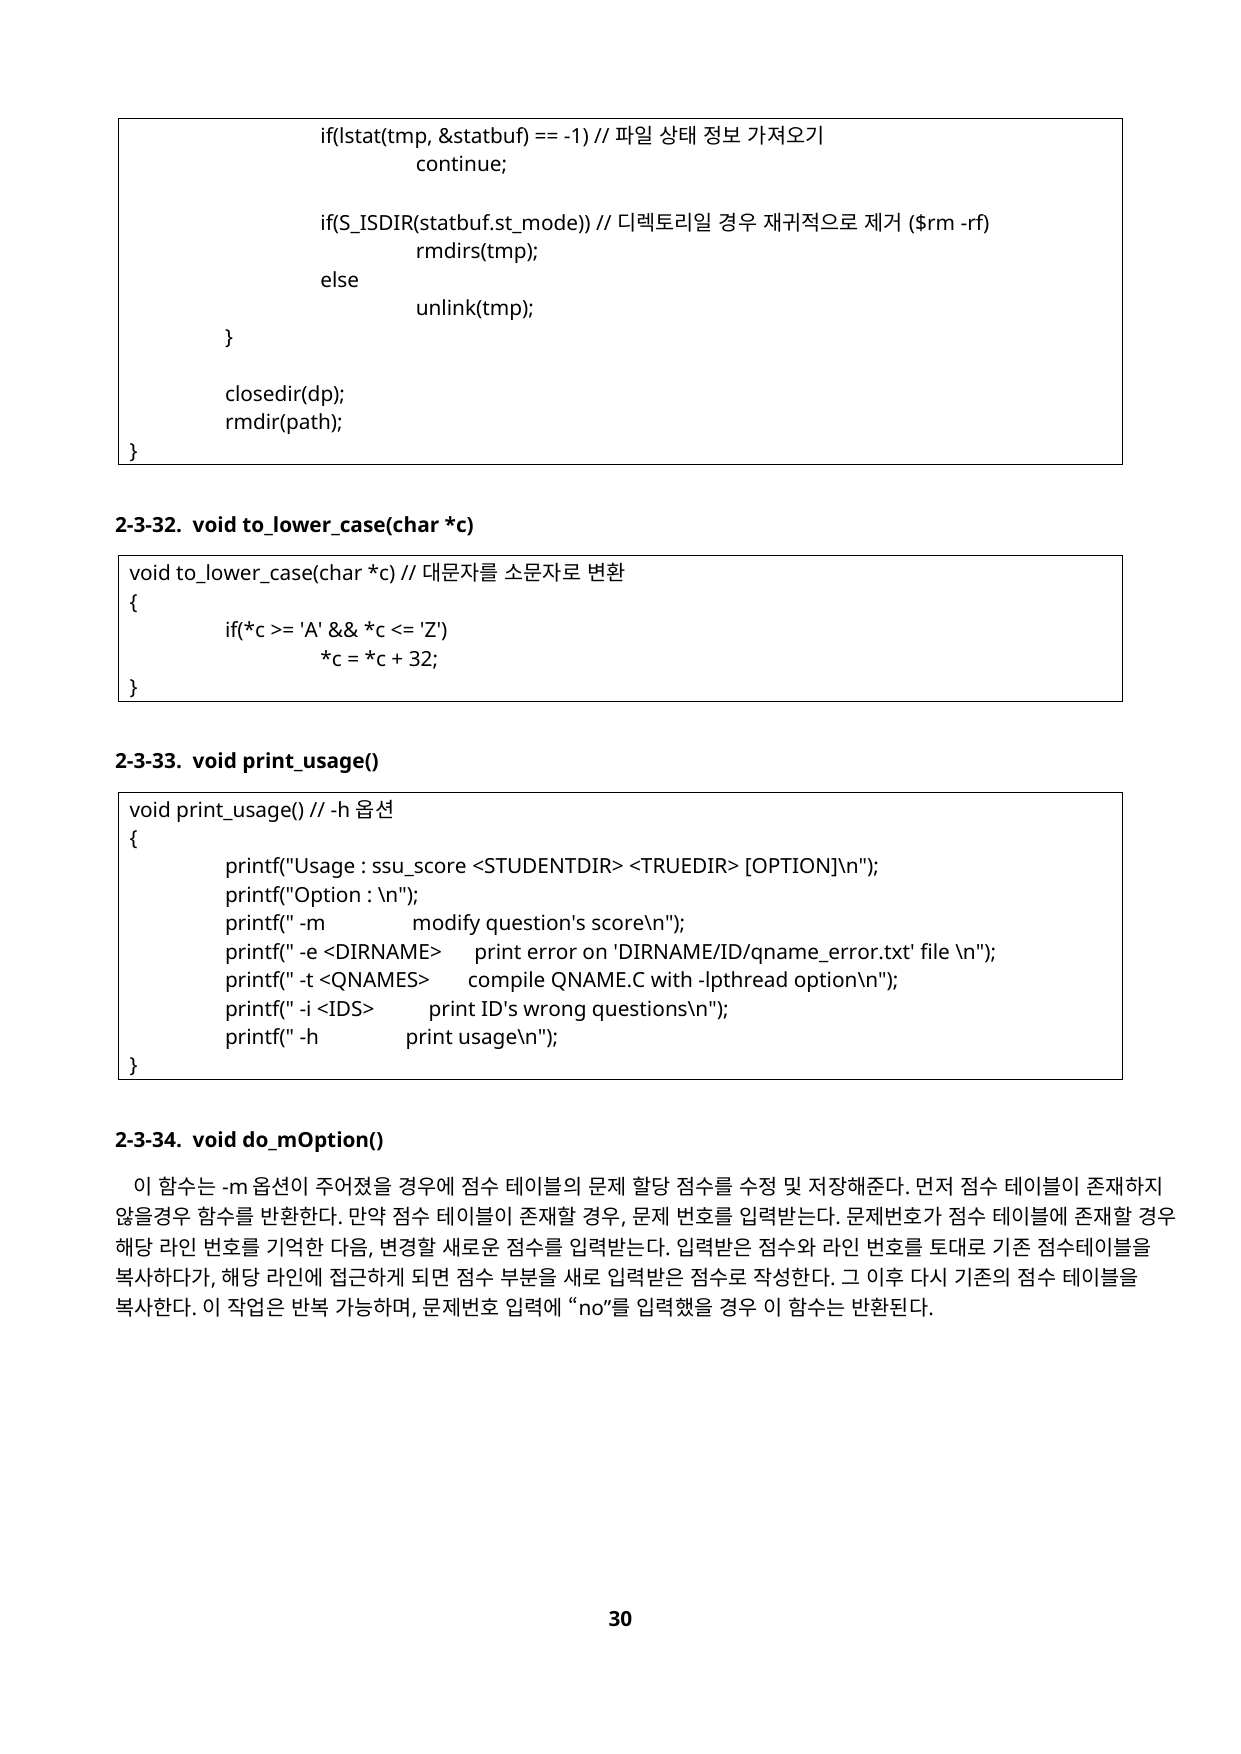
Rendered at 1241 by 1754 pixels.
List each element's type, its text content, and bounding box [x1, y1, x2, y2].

list 2-3-33. void print_usage() [69, 747, 1209, 775]
list 2-3-32. void to_lower_case(char *c) [69, 510, 1209, 539]
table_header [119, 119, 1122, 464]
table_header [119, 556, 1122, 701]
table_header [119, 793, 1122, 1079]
list 이 함수는 -m옵션이 주어졌을 경우에 점수 테이블의 문제 할당 점수를 수정 및 저장해준다. 먼저 점수 테이블이 존재하지 않을경우 함수를 반환한다. 만약 점수 테이블이 존재할 경우, 문제 번호를 입력받는다. 문제번호가 점수 테이블에 존재할 경우 해당 라인 번호를 기억한 다음, 변경할 새로운 점수를 입력받는다. 입력받은 점수와 라인 번호를 토대로 기존 점수테이블을 복사하다가, 해당 라인에 접근하게 되면 점수 부분을 새로 입력받은 점수로 작성한다. 그 이후 다시 기존의 점수 테이블을 복사한다. 이 작업은 반복 가능하며, 문제번호 입력에 “no”를 입력했을 경우 이 함수는 반환된다. [115, 1170, 1209, 1322]
list 2-3-34. void do_mOption() [69, 1125, 1209, 1154]
